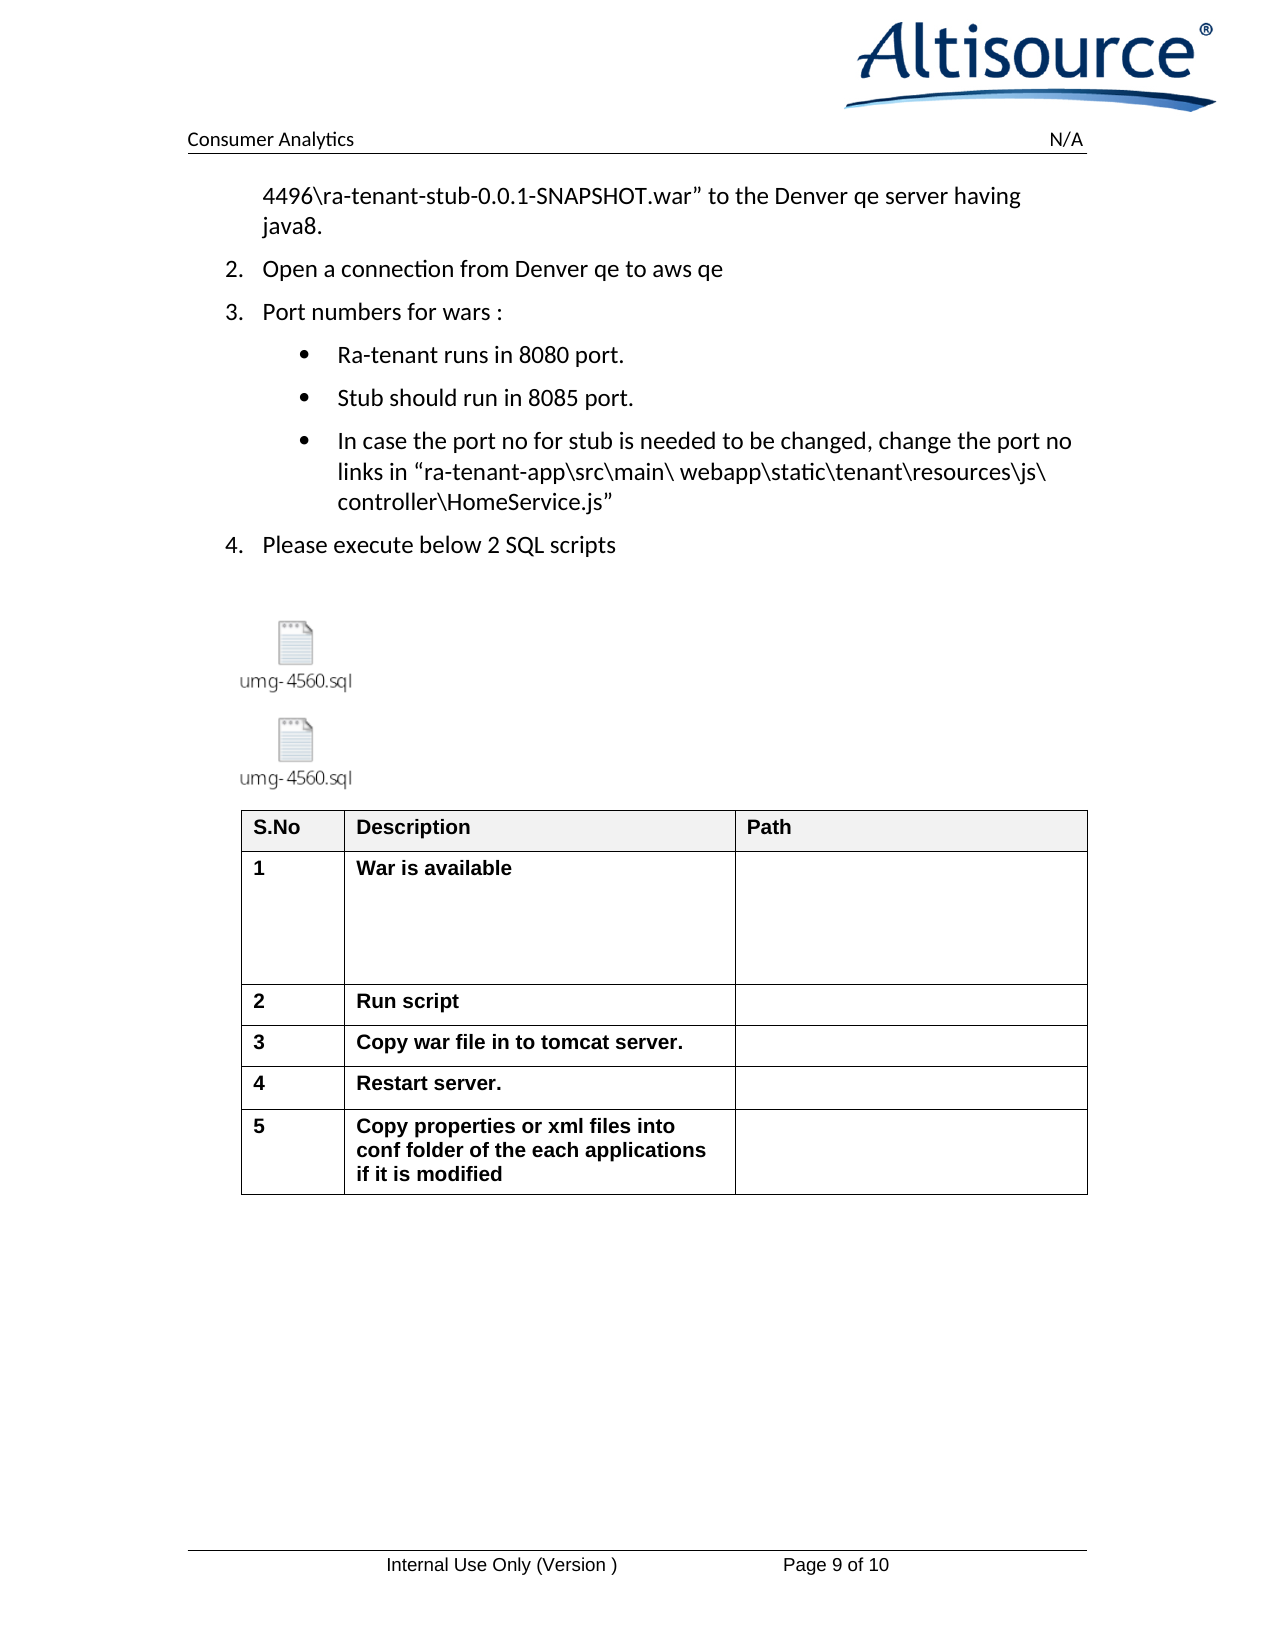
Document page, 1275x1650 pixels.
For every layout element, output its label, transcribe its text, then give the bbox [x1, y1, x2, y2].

table_cell [736, 852, 1087, 984]
table_cell Copy properties or xml files into conf folder of the each applications if it is modified [345, 1110, 735, 1194]
table_header S.No [242, 811, 344, 851]
table_cell 3 [242, 1026, 344, 1066]
table_cell [736, 1026, 1087, 1066]
list In case the port no for stub is needed to be changed, change the port no links in “ra-tenant-app\src\main\ webapp\static\tenant\resources\js\controller\HomeService.js” [300, 425, 1087, 517]
table_cell [736, 1110, 1087, 1194]
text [225, 180, 1087, 241]
table_cell [736, 985, 1087, 1025]
text Open a connection from Denver qe to aws qe [225, 253, 1087, 284]
table_cell War is available [345, 852, 735, 984]
table_cell 4 [242, 1067, 344, 1108]
table_cell 2 [242, 985, 344, 1025]
list Ra-tenant runs in 8080 port. [300, 339, 1087, 370]
table_cell Restart server. [345, 1067, 735, 1108]
list Stub should run in 8085 port. [300, 382, 1087, 413]
table_cell [736, 1067, 1087, 1108]
table_header Description [345, 811, 735, 851]
text Port numbers for wars : [225, 296, 1087, 327]
table_cell 5 [242, 1110, 344, 1194]
text Please execute below 2 SQL scripts [225, 529, 1087, 560]
table_header Path [736, 811, 1087, 851]
table_cell 1 [242, 852, 344, 984]
table_cell Run script [345, 985, 735, 1025]
table_cell Copy war file in to tomcat server. [345, 1026, 735, 1066]
picture [843, 13, 1217, 117]
